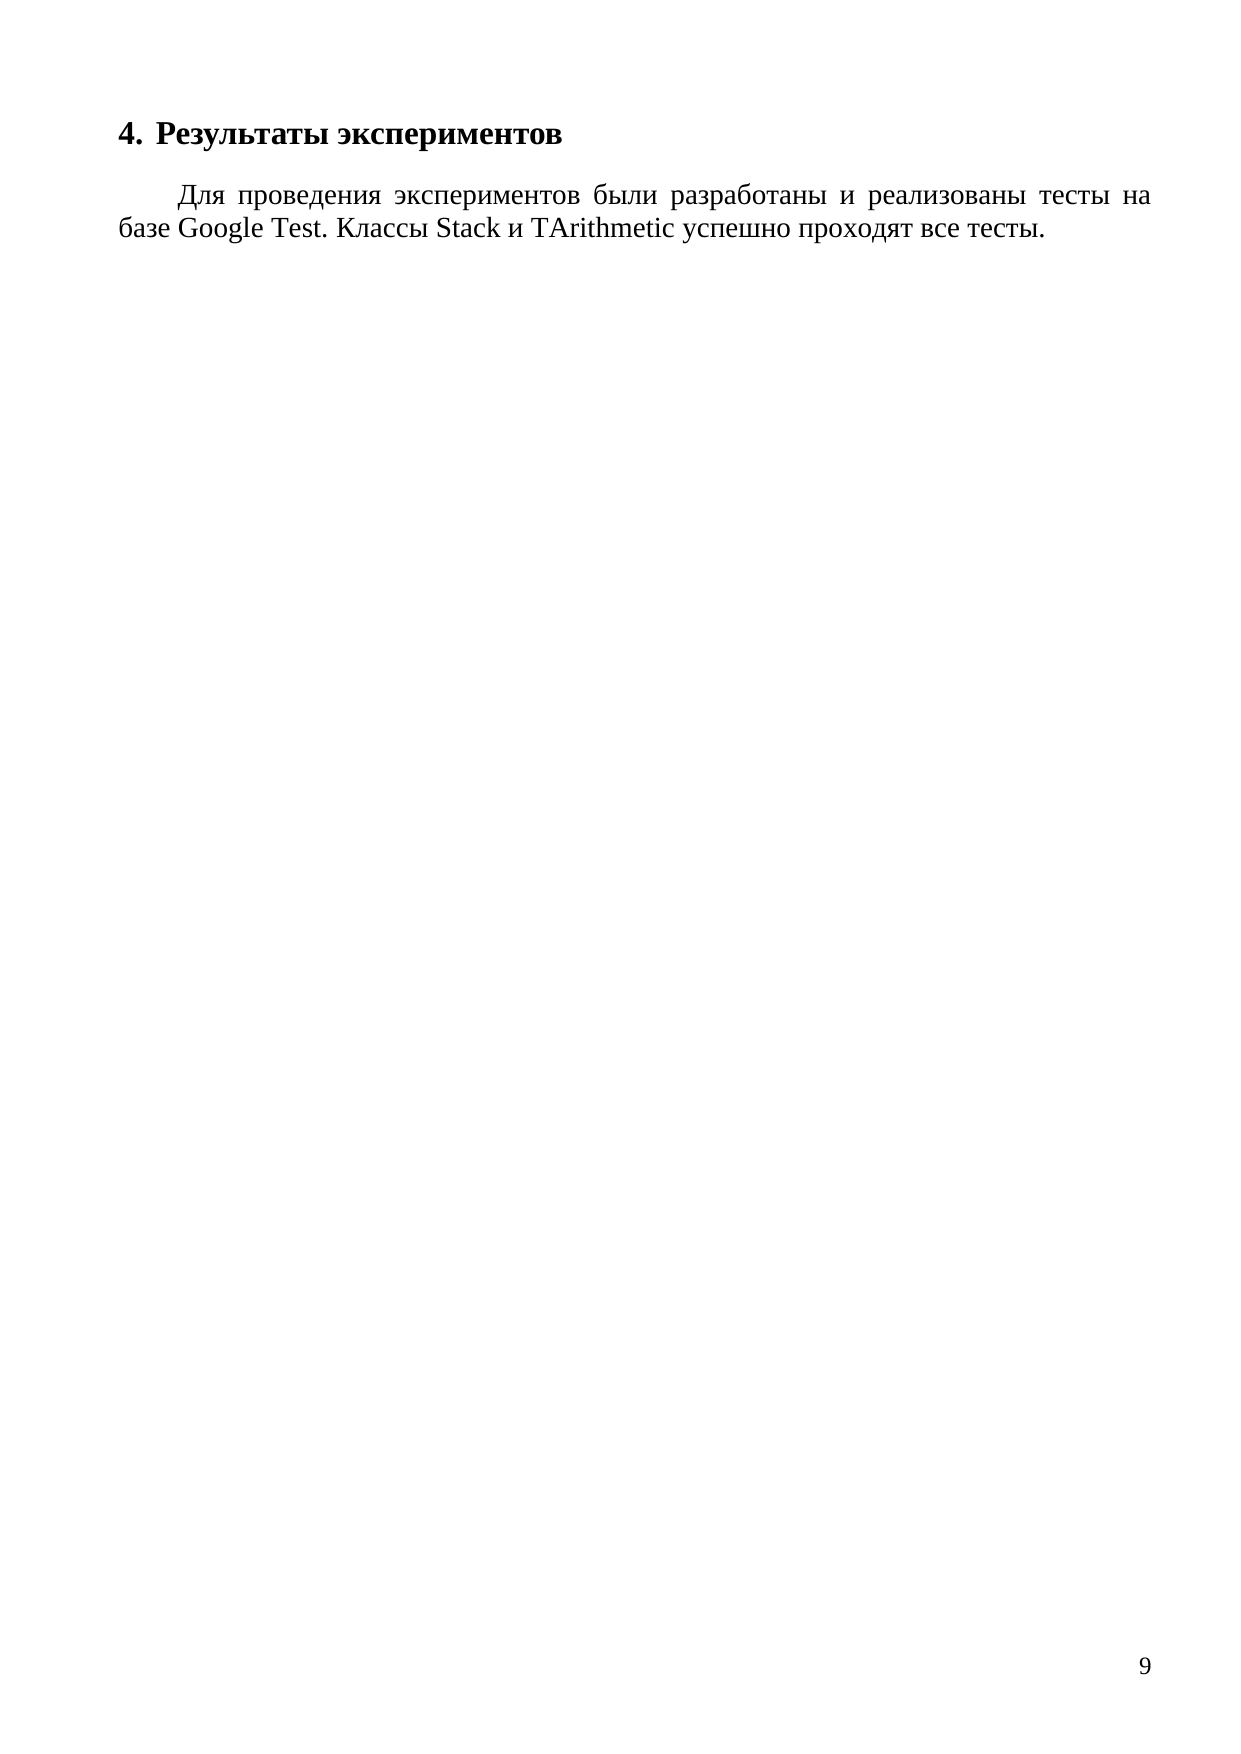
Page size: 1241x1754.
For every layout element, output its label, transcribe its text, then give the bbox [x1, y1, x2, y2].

text Для проведения экспериментов были разработаны и реализованы тесты на базе Google Test. Классы Stack и TArithmetic успешно проходят все тесты. [118, 177, 1152, 244]
subtitle Результаты экспериментов [118, 114, 1152, 152]
